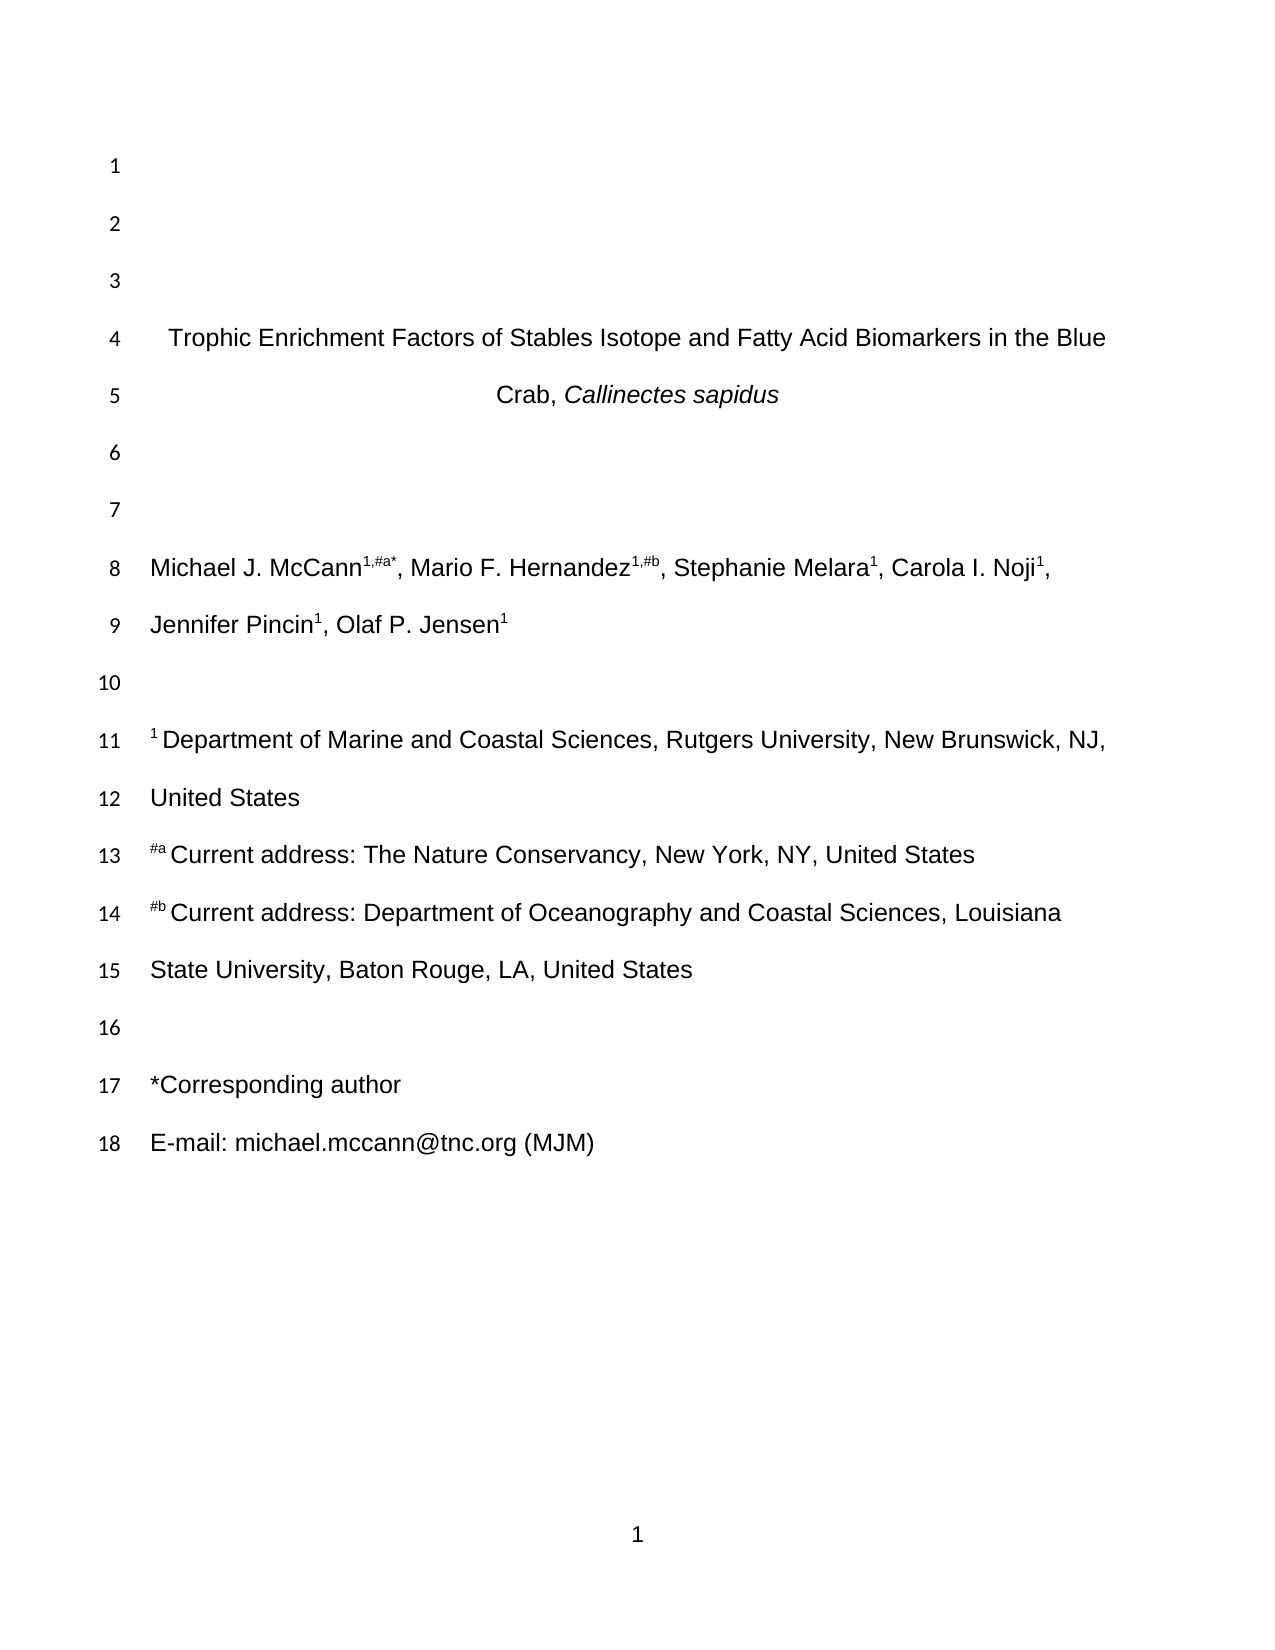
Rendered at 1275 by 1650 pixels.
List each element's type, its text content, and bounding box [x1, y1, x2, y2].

text *Corresponding author [150, 1070, 1125, 1099]
text Trophic Enrichment Factors of Stables Isotope and Fatty Acid Biomarkers in the Blue Crab, Callinectes sapidus [150, 322, 1125, 409]
text 1 Department of Marine and Coastal Sciences, Rutgers University, New Brunswick, NJ, United States [150, 725, 1125, 811]
text #b Current address: Department of Oceanography and Coastal Sciences, Louisiana State University, Baton Rouge, LA, United States [150, 897, 1125, 984]
text E-mail: michael.mccann@tnc.org (MJM) [150, 1127, 1125, 1156]
text #a Current address: The Nature Conservancy, New York, NY, United States [150, 840, 1125, 869]
text Michael J. McCann1,#a*, Mario F. Hernandez1,#b, Stephanie Melara1, Carola I. Noji1, Jennifer Pincin1, Olaf P. Jensen1 [150, 552, 1125, 639]
